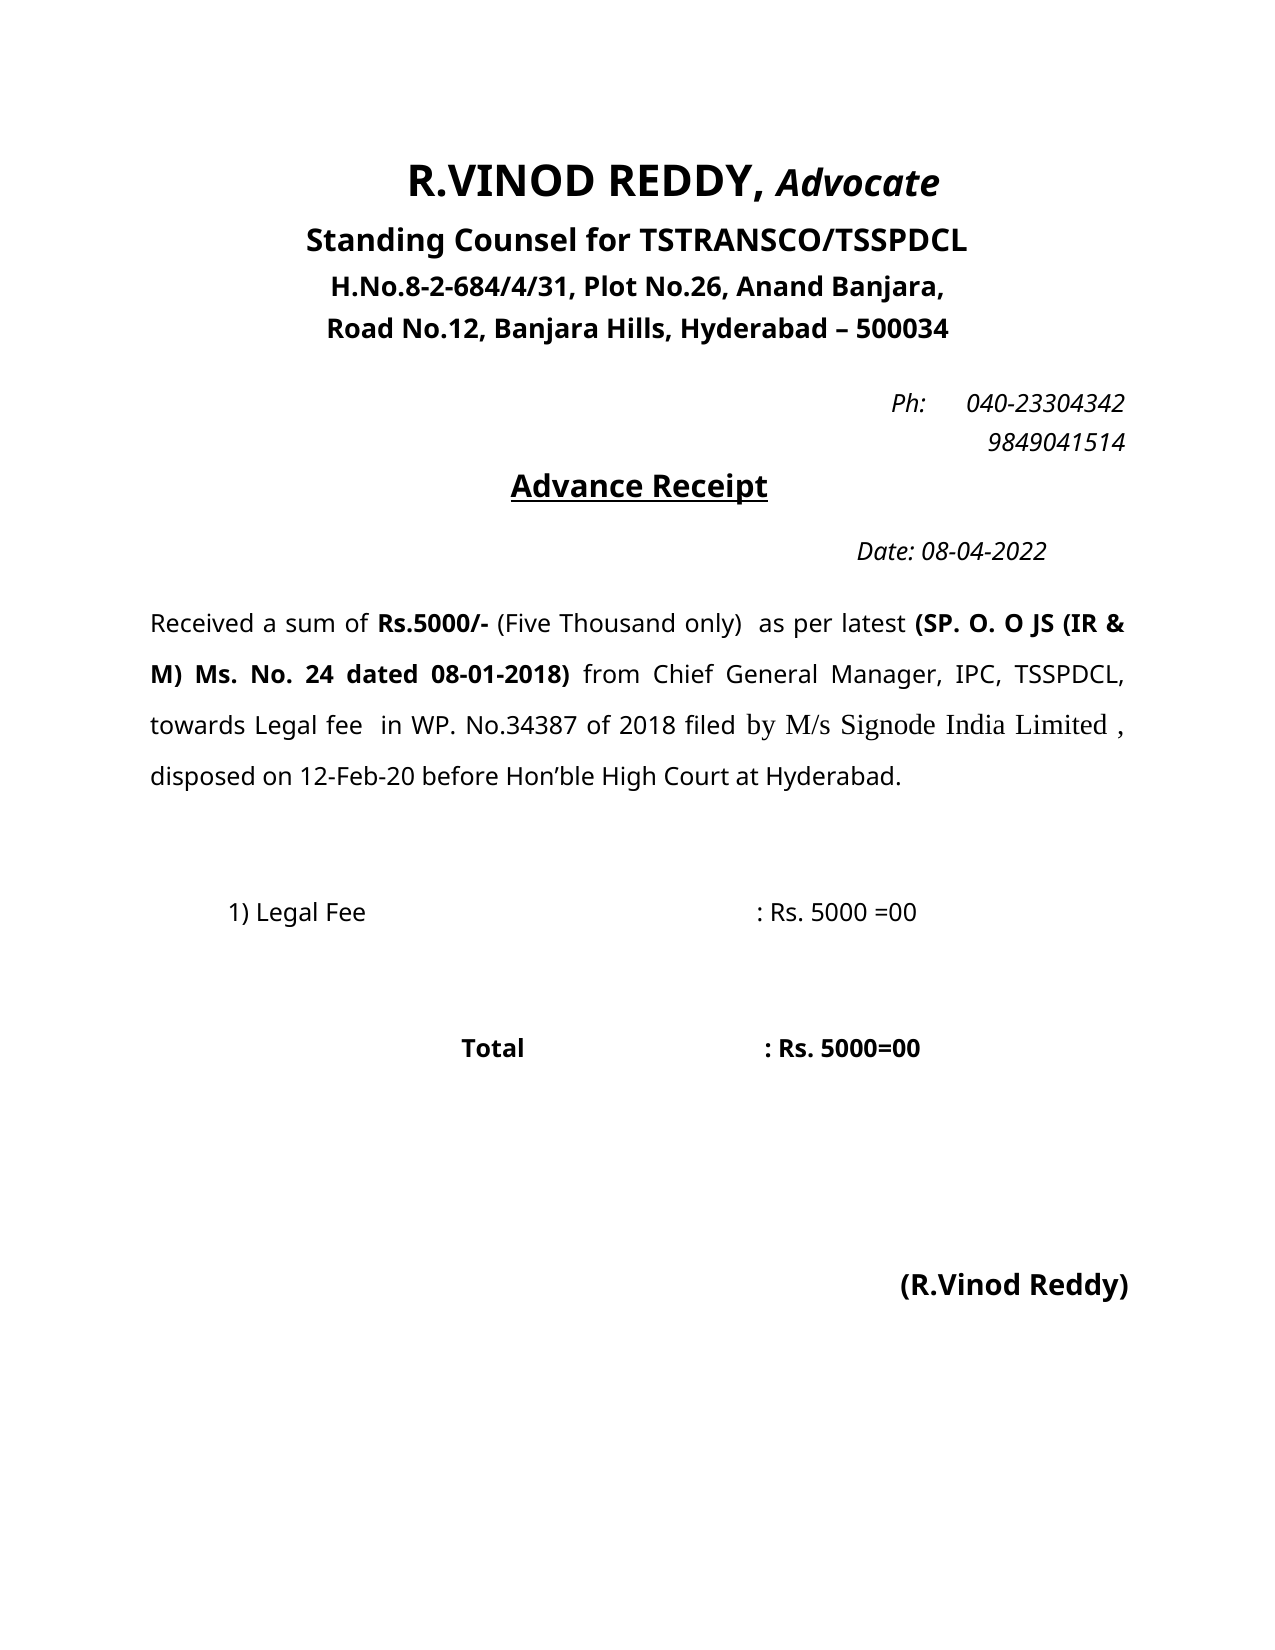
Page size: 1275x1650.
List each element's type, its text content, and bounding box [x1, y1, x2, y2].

text Ph: 040-23304342 [150, 385, 1125, 419]
text Advance Receipt [150, 463, 1128, 506]
text R.VINOD REDDY, Advocate [227, 150, 1047, 209]
text 9849041514 [150, 424, 1125, 458]
text Standing Counsel for TSTRANSCO/TSSPDCL [227, 218, 1047, 261]
text H.No.8-2-684/4/31, Plot No.26, Anand Banjara, [150, 267, 1125, 304]
text Date: 08-04-2022 [227, 533, 1047, 567]
text Road No.12, Banjara Hills, Hyderabad – 500034 [150, 310, 1125, 347]
text Total : Rs. 5000=00 [227, 1031, 1010, 1064]
text Received a sum of Rs.5000/- (Five Thousand only) as per latest (SP. O. O JS (IR & M) Ms. No. 24 dated 08-01-2018) from Chief General Manager, IPC, TSSPDCL, towards Legal fee in WP. No.34387 of 2018 filed by M/s Signode India Limited , disposed on 12-Feb-20 before Hon’ble High Court at Hyderabad. [150, 605, 1125, 793]
text 1) Legal Fee : Rs. 5000 =00 [227, 895, 1010, 929]
text (R.Vinod Reddy) [677, 1264, 1128, 1304]
